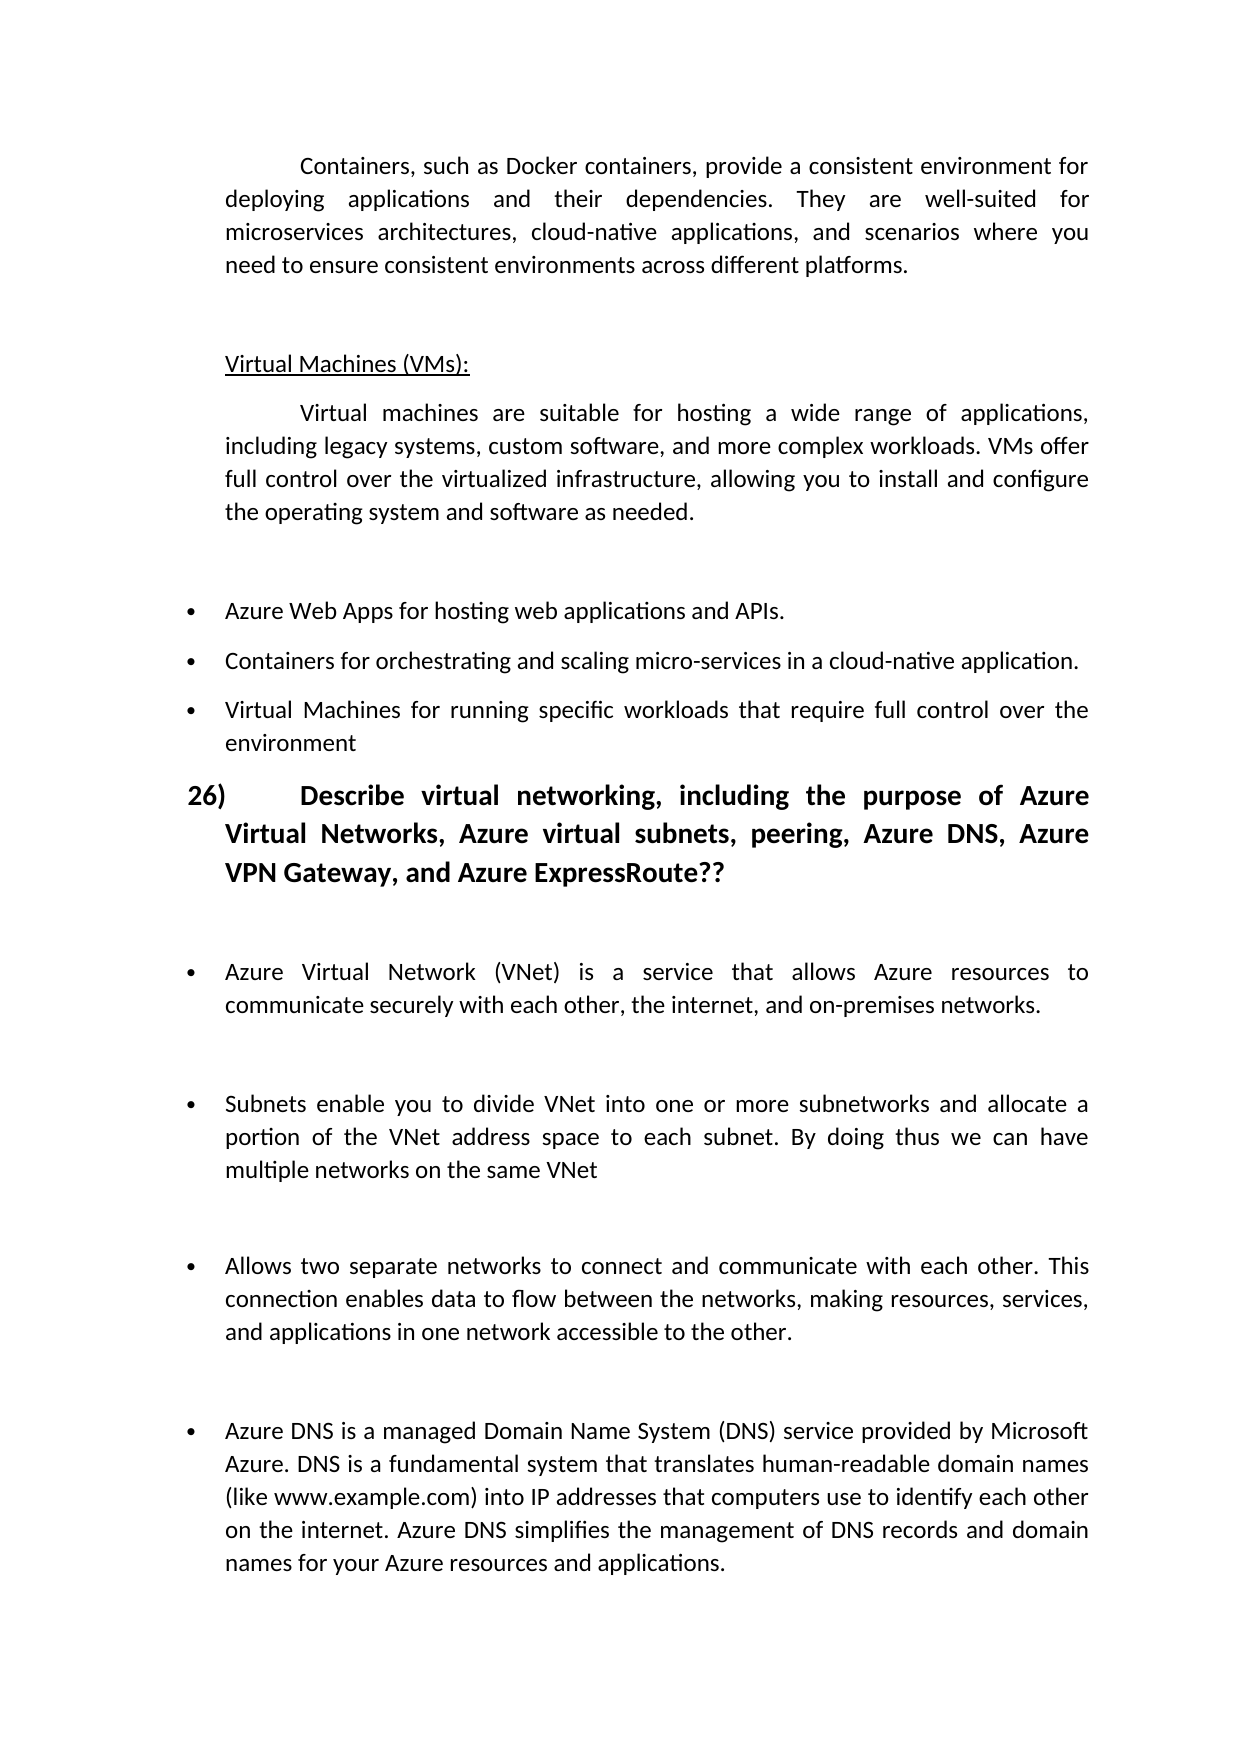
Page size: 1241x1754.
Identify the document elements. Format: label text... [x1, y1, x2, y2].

list Azure Web Apps for hosting web applications and APIs. [187, 595, 1090, 626]
list Azure Virtual Network (VNet) is a service that allows Azure resources to communicate securely with each other, the internet, and on-premises networks. [187, 956, 1090, 1019]
list Containers for orchestrating and scaling micro-services in a cloud-native application. [187, 645, 1090, 676]
list Azure DNS is a managed Domain Name System (DNS) service provided by Microsoft Azure. DNS is a fundamental system that translates human-readable domain names (like www.example.com) into IP addresses that computers use to identify each other on the internet. Azure DNS simplifies the management of DNS records and domain names for your Azure resources and applications. [187, 1415, 1090, 1577]
text Containers, such as Docker containers, provide a consistent environment for deploying applications and their dependencies. They are well-suited for microservices architectures, cloud-native applications, and scenarios where you need to ensure consistent environments across different platforms. [225, 150, 1090, 279]
list Describe virtual networking, including the purpose of Azure Virtual Networks, Azure virtual subnets, peering, Azure DNS, Azure VPN Gateway, and Azure ExpressRoute?? [187, 777, 1090, 889]
list Allows two separate networks to connect and communicate with each other. This connection enables data to flow between the networks, making resources, services, and applications in one network accessible to the other. [187, 1250, 1090, 1347]
list Subnets enable you to divide VNet into one or more subnetworks and allocate a portion of the VNet address space to each subnet. By doing thus we can have multiple networks on the same VNet [187, 1088, 1090, 1184]
text Virtual machines are suitable for hosting a wide range of applications, including legacy systems, custom software, and more complex workloads. VMs offer full control over the virtualized infrastructure, allowing you to install and configure the operating system and software as needed. [225, 397, 1090, 527]
list Virtual Machines for running specific workloads that require full control over the environment [187, 694, 1090, 758]
text Virtual Machines (VMs): [150, 348, 1090, 378]
